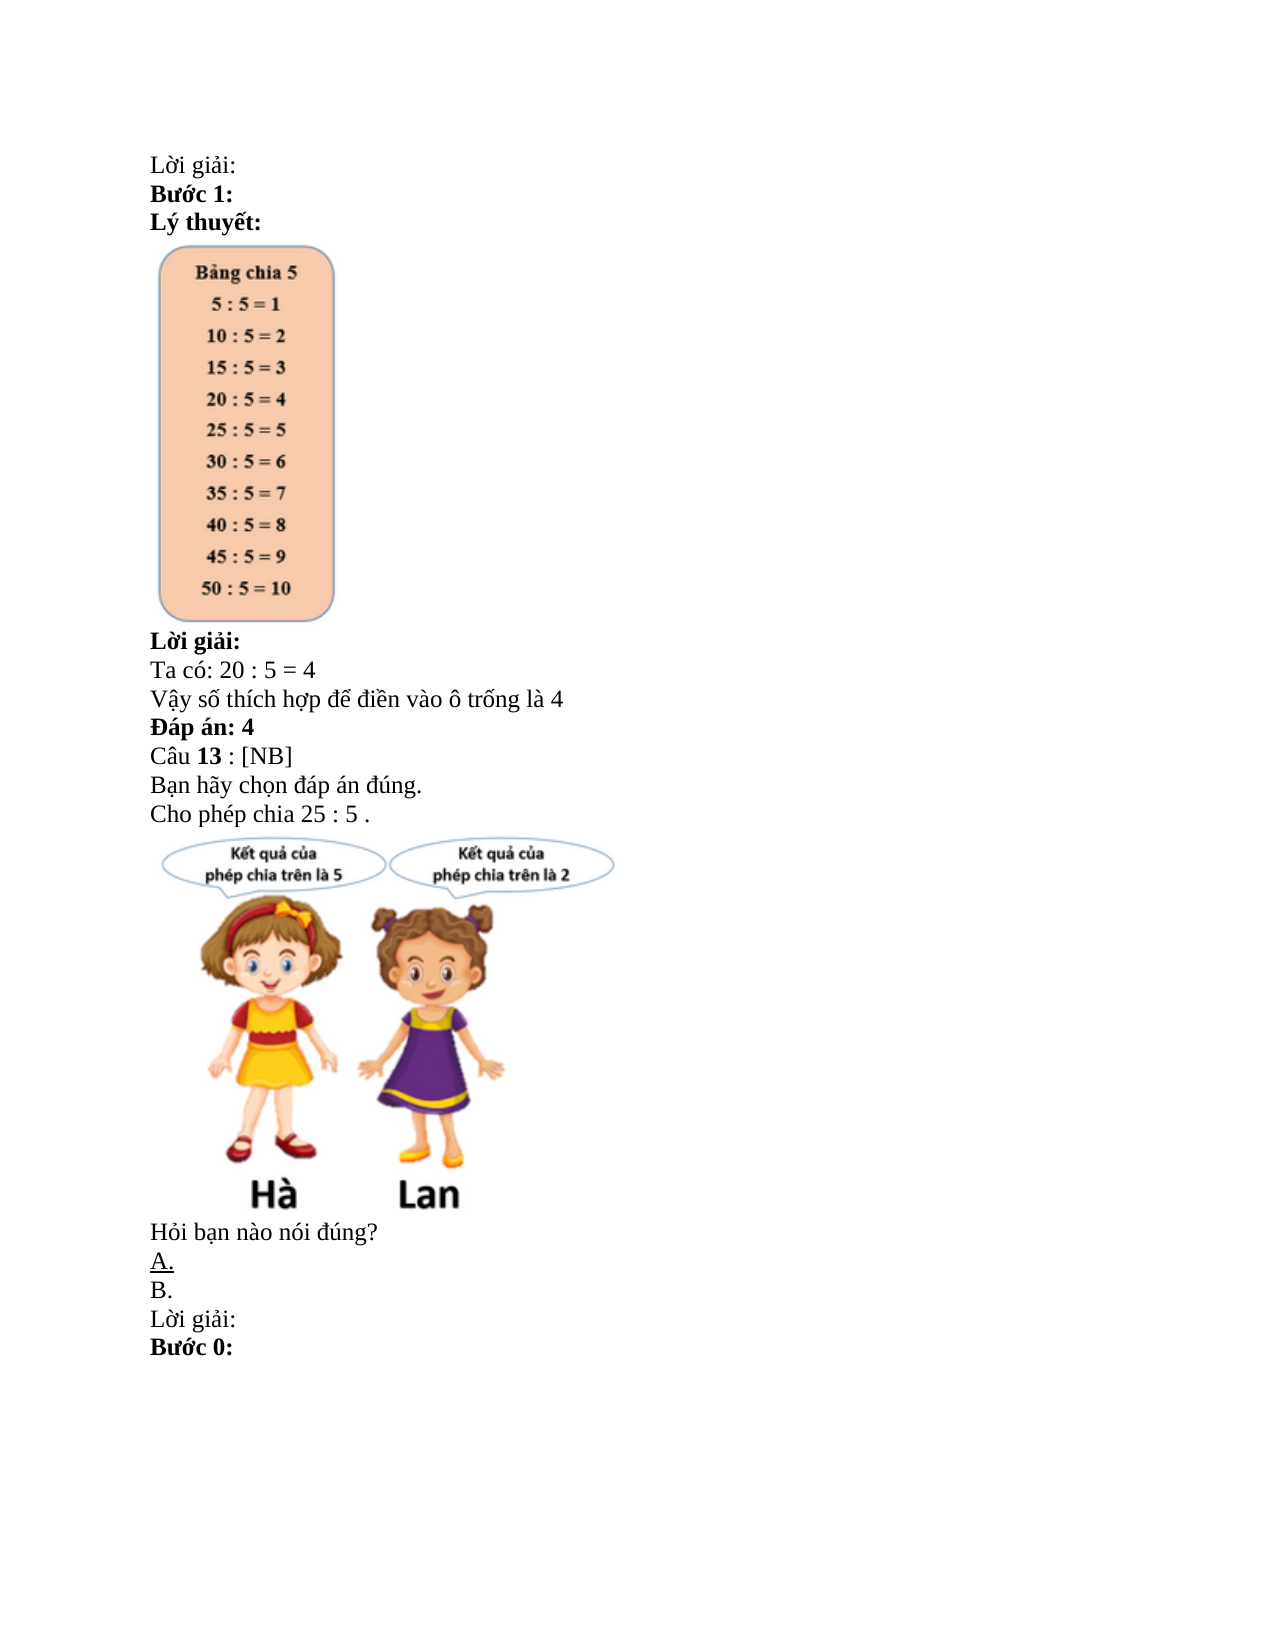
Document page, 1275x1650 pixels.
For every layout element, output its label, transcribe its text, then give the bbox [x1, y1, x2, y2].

text A. [150, 1246, 1125, 1275]
text Bước 1: [150, 179, 1125, 207]
text Lời giải: [150, 150, 1125, 179]
text Bước 0: [150, 1332, 1125, 1361]
picture [150, 827, 624, 1218]
text Lý thuyết: Lời giải: Ta có: 20 : 5 = 4 Vậy số thích hợp để điền vào ô trống là 4 Đáp án: 4 [150, 207, 1125, 741]
text Lời giải: [150, 1304, 1125, 1332]
picture [150, 236, 343, 627]
text B. [150, 1275, 1125, 1304]
text Câu 13 : [NB] [150, 741, 1125, 770]
